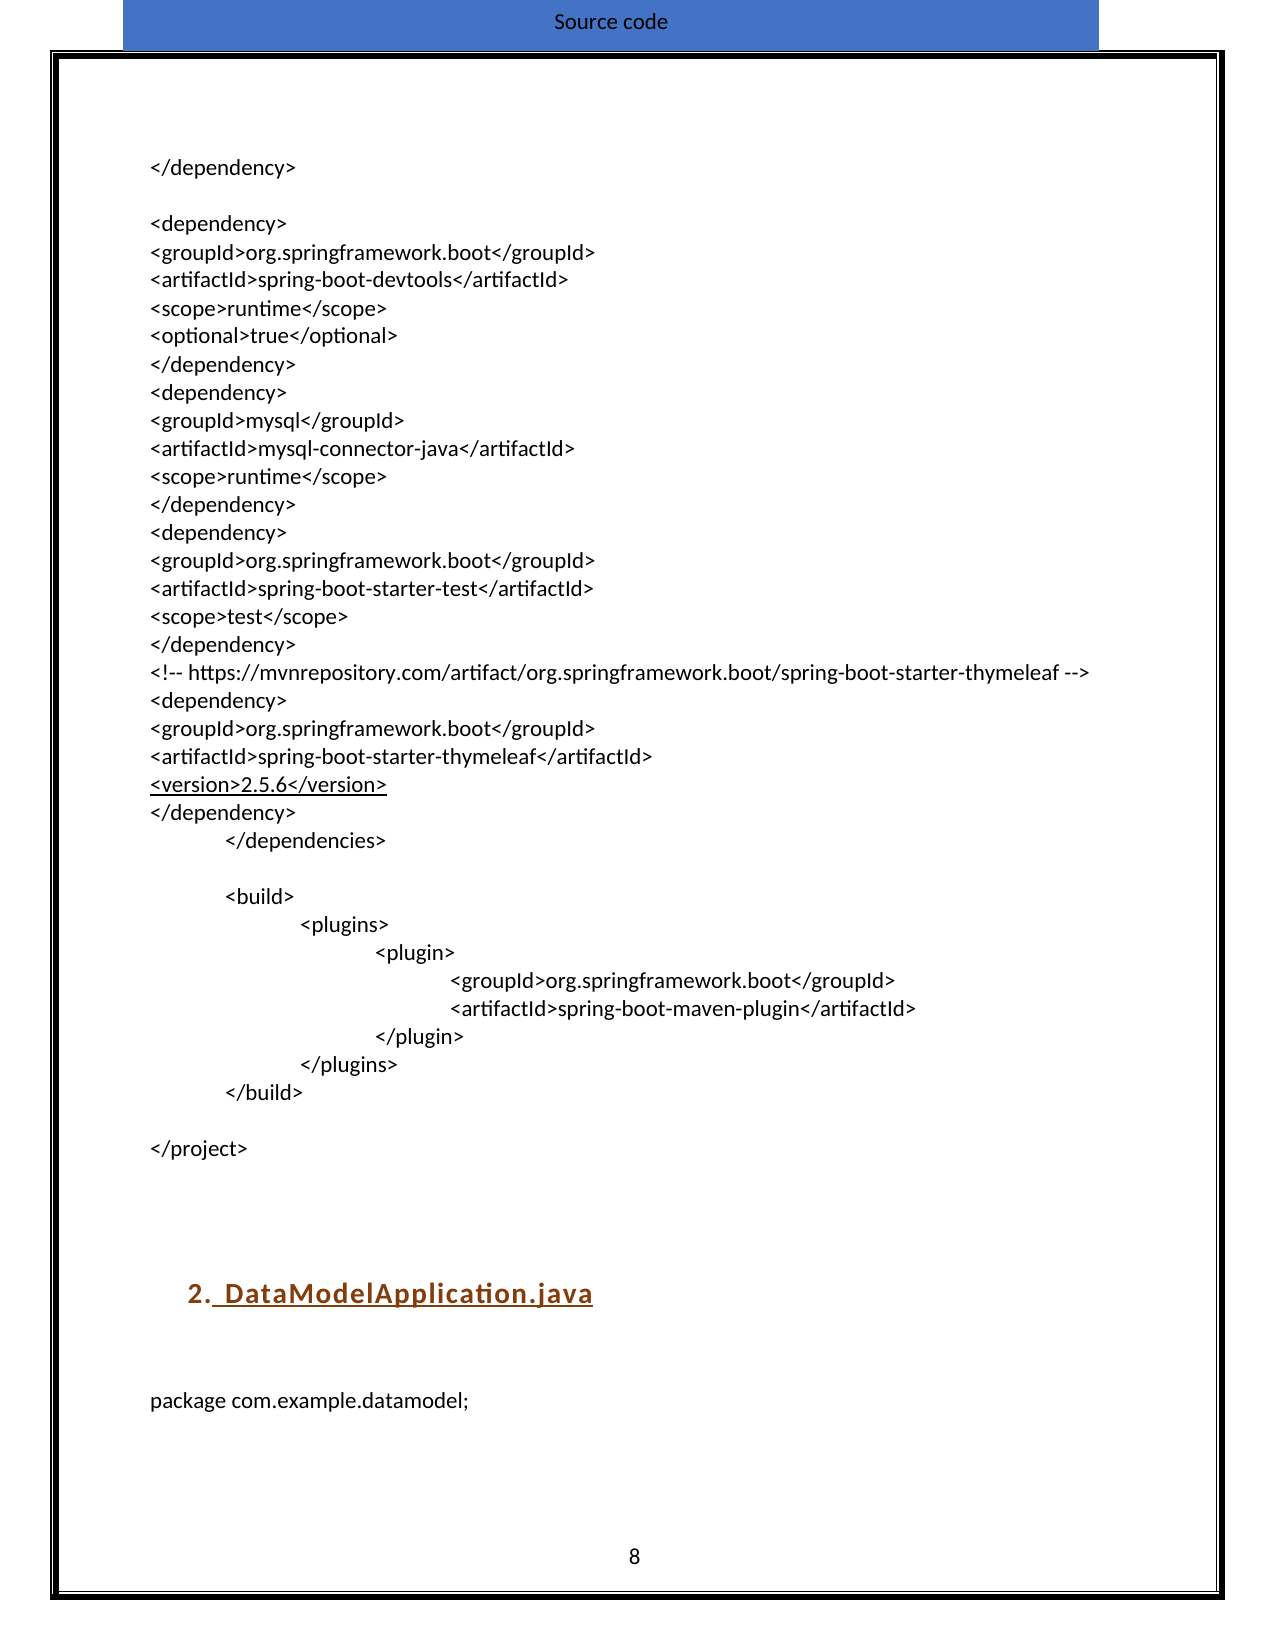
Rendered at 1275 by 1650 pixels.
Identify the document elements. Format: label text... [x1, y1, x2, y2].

text <groupId>mysql</groupId> [150, 406, 1119, 434]
text <groupId>org.springframework.boot</groupId> [150, 546, 1119, 574]
text <artifactId>spring-boot-devtools</artifactId> [150, 266, 1119, 294]
text <plugins> [150, 910, 1119, 938]
text <version>2.5.6</version> [150, 770, 1119, 798]
text <groupId>org.springframework.boot</groupId> [150, 714, 1119, 742]
text </dependency> [150, 153, 1119, 182]
text <artifactId>spring-boot-maven-plugin</artifactId> [150, 994, 1119, 1022]
text <dependency> [150, 518, 1119, 546]
text </dependencies> [150, 826, 1119, 854]
text </dependency> [150, 350, 1119, 378]
text <dependency> [150, 378, 1119, 406]
text <groupId>org.springframework.boot</groupId> [150, 966, 1119, 994]
text </dependency> [150, 630, 1119, 658]
text <artifactId>spring-boot-starter-test</artifactId> [150, 574, 1119, 602]
text <!-- https://mvnrepository.com/artifact/org.springframework.boot/spring-boot-starter-thymeleaf --> [150, 658, 1119, 686]
text </build> [150, 1078, 1119, 1106]
text </project> [150, 1134, 1119, 1162]
text <artifactId>mysql-connector-java</artifactId> [150, 434, 1119, 462]
text <dependency> [150, 209, 1119, 238]
text package com.example.datamodel; [150, 1387, 1119, 1415]
text </dependency> [150, 798, 1119, 826]
text </dependency> [150, 490, 1119, 518]
text <build> [150, 882, 1119, 910]
text <optional>true</optional> [150, 322, 1119, 350]
text <plugin> [150, 938, 1119, 966]
text </plugin> [150, 1022, 1119, 1050]
text <scope>runtime</scope> [150, 462, 1119, 490]
text <scope>test</scope> [150, 602, 1119, 630]
subtitle DataModelApplication.java [187, 1275, 1119, 1310]
text </plugins> [150, 1050, 1119, 1078]
text <artifactId>spring-boot-starter-thymeleaf</artifactId> [150, 742, 1119, 770]
text <scope>runtime</scope> [150, 294, 1119, 322]
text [150, 238, 1119, 266]
text <dependency> [150, 686, 1119, 714]
